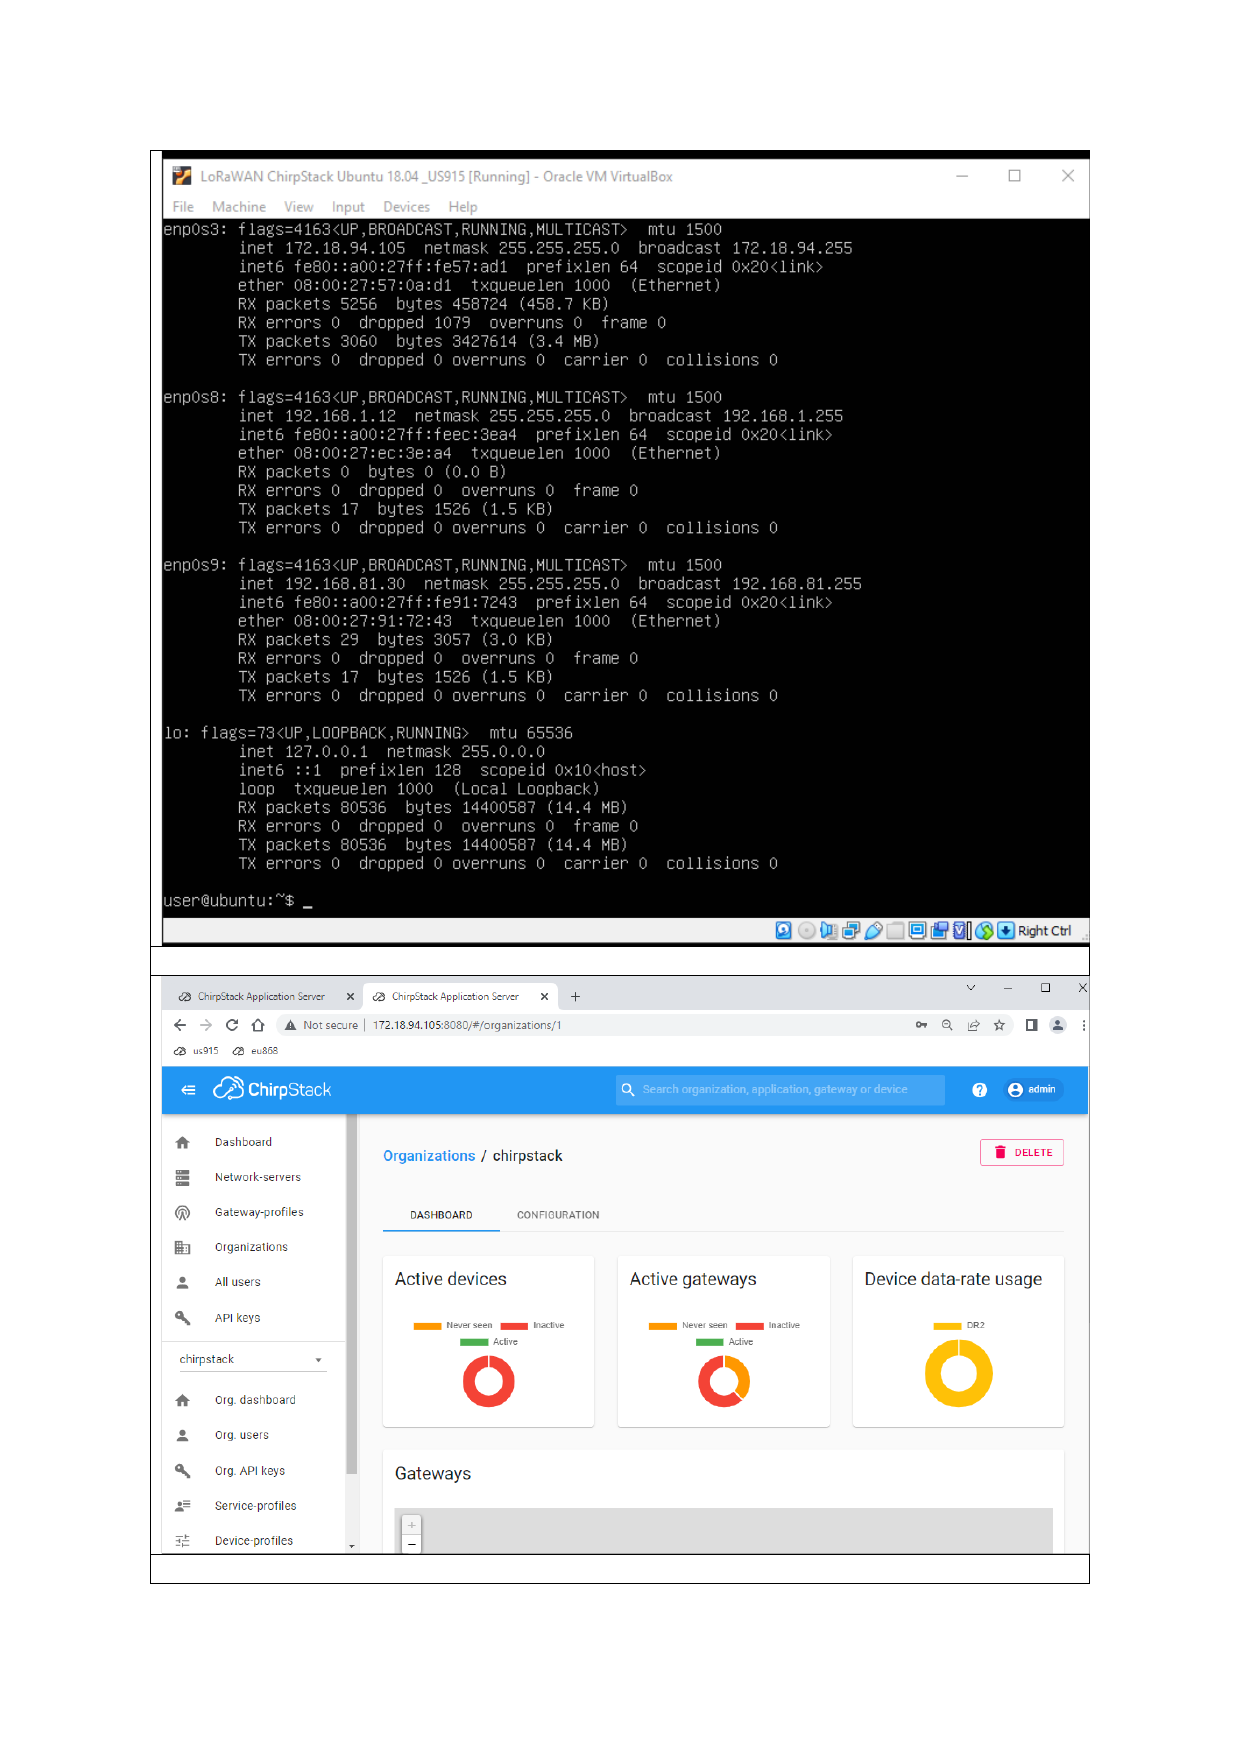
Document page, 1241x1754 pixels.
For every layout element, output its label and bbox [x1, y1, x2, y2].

table_cell [151, 151, 161, 946]
table_cell [151, 947, 1089, 975]
table_cell [151, 1555, 1089, 1583]
table_cell [151, 976, 161, 1553]
picture [161, 976, 1090, 1554]
picture [161, 151, 1090, 946]
